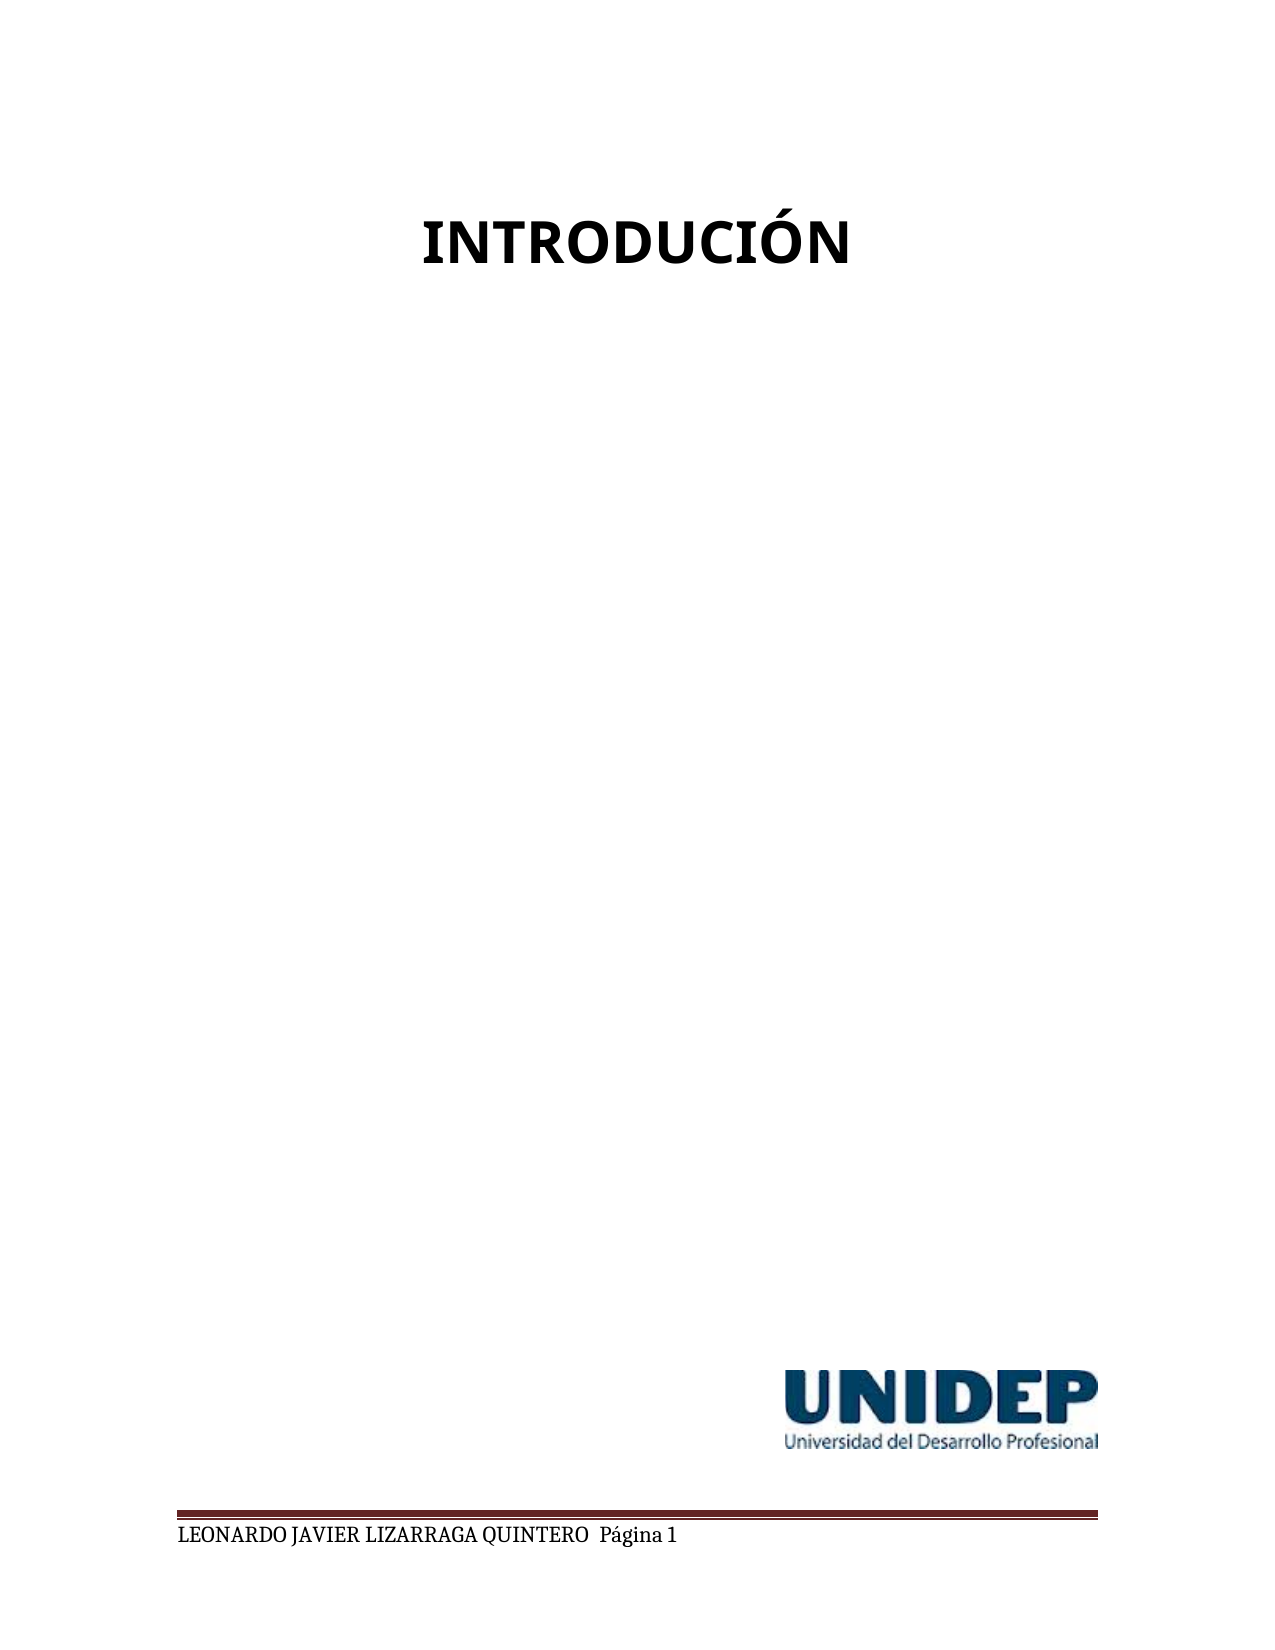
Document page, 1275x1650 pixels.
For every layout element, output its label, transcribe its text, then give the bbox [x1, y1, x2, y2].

picture [785, 1370, 1098, 1449]
text INTRODUCIÓN [177, 201, 1098, 280]
